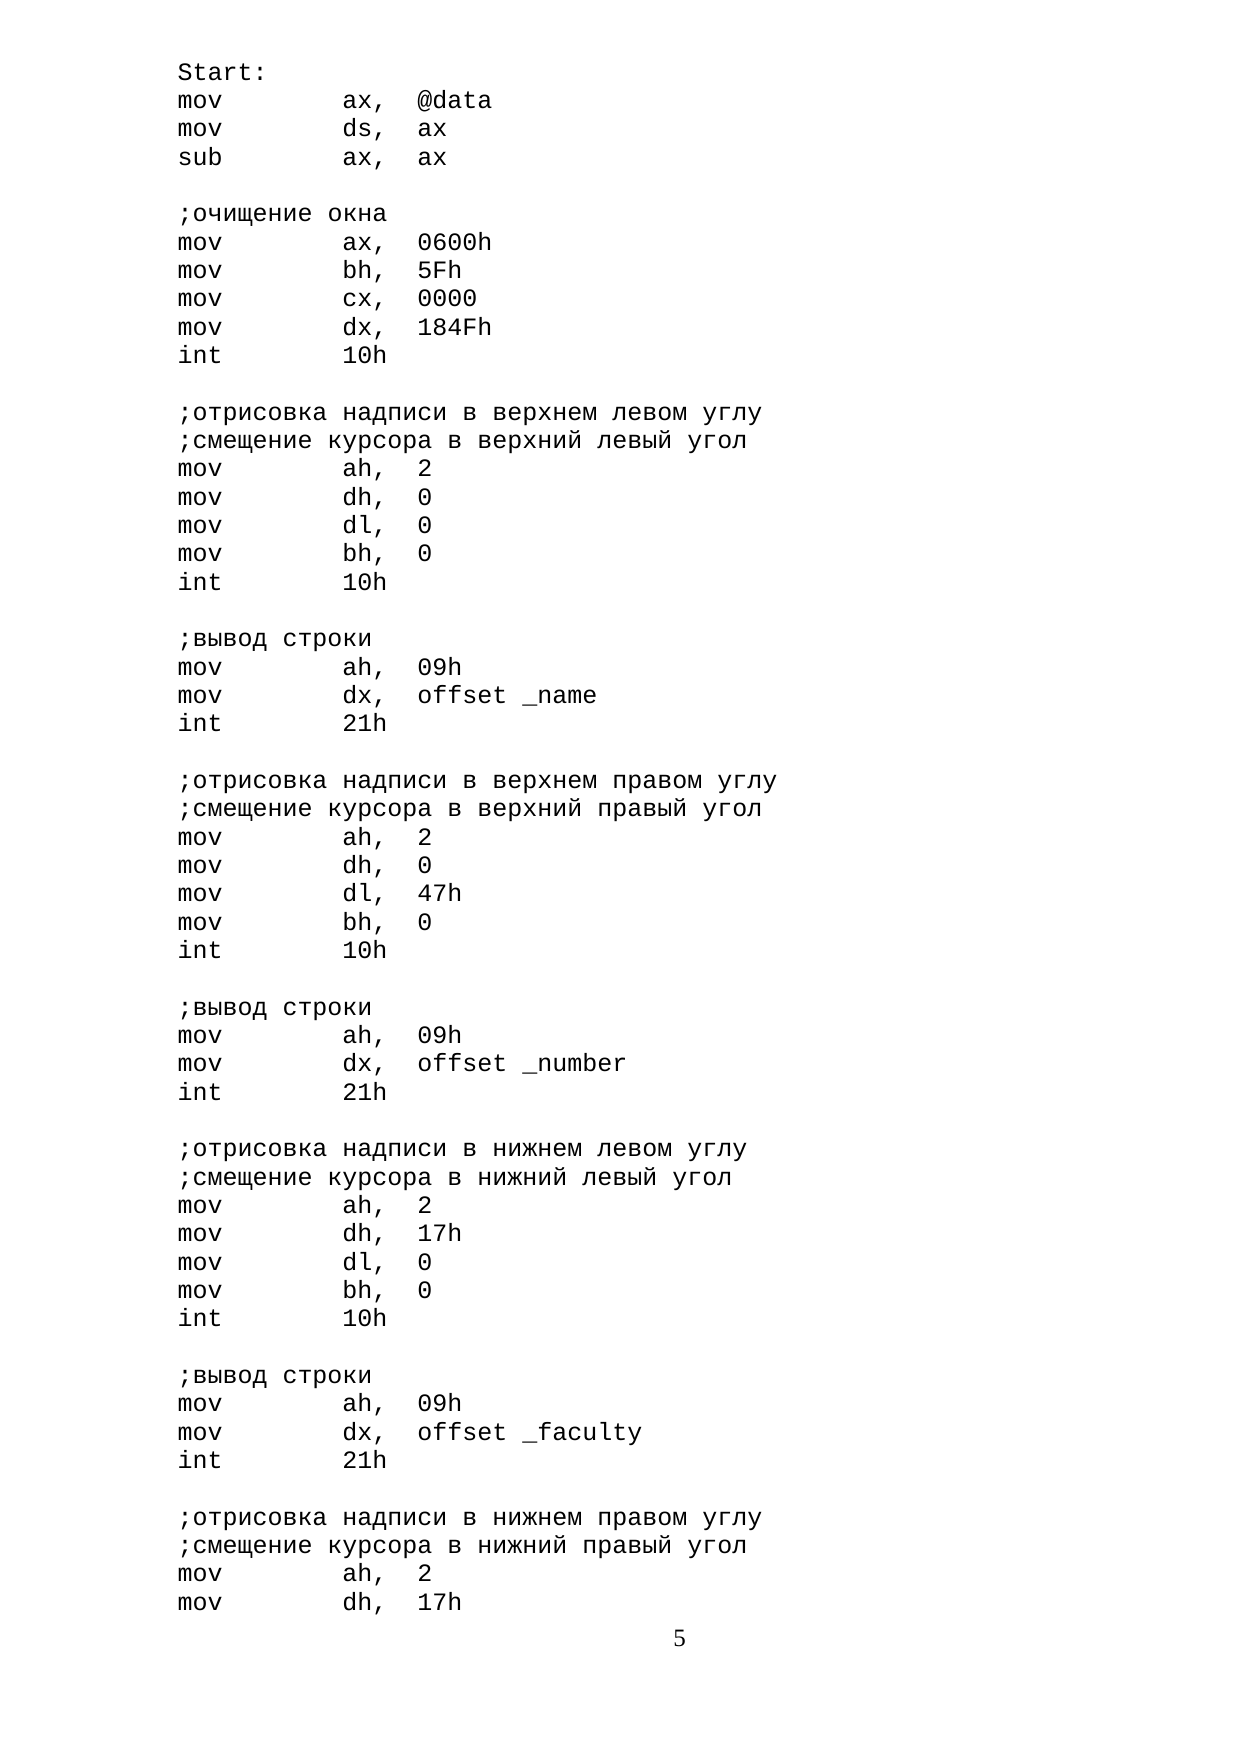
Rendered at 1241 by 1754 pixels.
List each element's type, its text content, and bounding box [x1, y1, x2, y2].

text mov ah, 09h [177, 654, 1181, 682]
text mov dh, 17h [177, 1589, 1181, 1617]
text mov bh, 5Fh [177, 257, 1181, 286]
text ;отрисовка надписи в верхнем правом углу [177, 767, 1181, 796]
text int 10h [177, 937, 1181, 966]
text mov ah, 2 [177, 1561, 1181, 1589]
text mov ah, 2 [177, 1192, 1181, 1221]
text mov cx, 0000 [177, 286, 1181, 314]
text ;смещение курсора в верхний правый угол [177, 796, 1181, 824]
text ;отрисовка надписи в верхнем левом углу [177, 399, 1181, 427]
text mov dl, 0 [177, 512, 1181, 541]
text mov bh, 0 [177, 1277, 1181, 1306]
text int 21h [177, 711, 1181, 739]
text int 10h [177, 342, 1181, 371]
text int 10h [177, 569, 1181, 597]
text int 21h [177, 1079, 1181, 1107]
text mov dh, 0 [177, 852, 1181, 881]
text mov ax, 0600h [177, 229, 1181, 257]
text sub ax, ax [177, 144, 1181, 172]
text mov ah, 2 [177, 456, 1181, 484]
text ;вывод строки [177, 1362, 1181, 1391]
text mov bh, 0 [177, 541, 1181, 569]
text mov dx, offset _number [177, 1051, 1181, 1079]
text mov dx, offset _faculty [177, 1419, 1181, 1447]
text ;отрисовка надписи в нижнем левом углу [177, 1136, 1181, 1164]
text mov dl, 0 [177, 1249, 1181, 1277]
text mov dx, 184Fh [177, 314, 1181, 342]
text ;вывод строки [177, 626, 1181, 654]
text mov dx, offset _name [177, 682, 1181, 711]
text mov bh, 0 [177, 909, 1181, 937]
text mov dh, 17h [177, 1221, 1181, 1249]
text ;смещение курсора в нижний правый угол [177, 1532, 1181, 1561]
text ;очищение окна [177, 201, 1181, 229]
text mov ax, @data [177, 87, 1181, 116]
text ;смещение курсора в нижний левый угол [177, 1164, 1181, 1192]
text mov ds, ax [177, 116, 1181, 144]
text mov ah, 2 [177, 824, 1181, 852]
text mov dl, 47h [177, 881, 1181, 909]
text int 10h [177, 1306, 1181, 1334]
text ;вывод строки [177, 994, 1181, 1022]
text mov dh, 0 [177, 484, 1181, 512]
text ;смещение курсора в верхний левый угол [177, 427, 1181, 456]
text int 21h [177, 1447, 1181, 1476]
text Start: [177, 59, 1181, 87]
text mov ah, 09h [177, 1391, 1181, 1419]
text ;отрисовка надписи в нижнем правом углу [177, 1504, 1181, 1532]
text mov ah, 09h [177, 1022, 1181, 1051]
